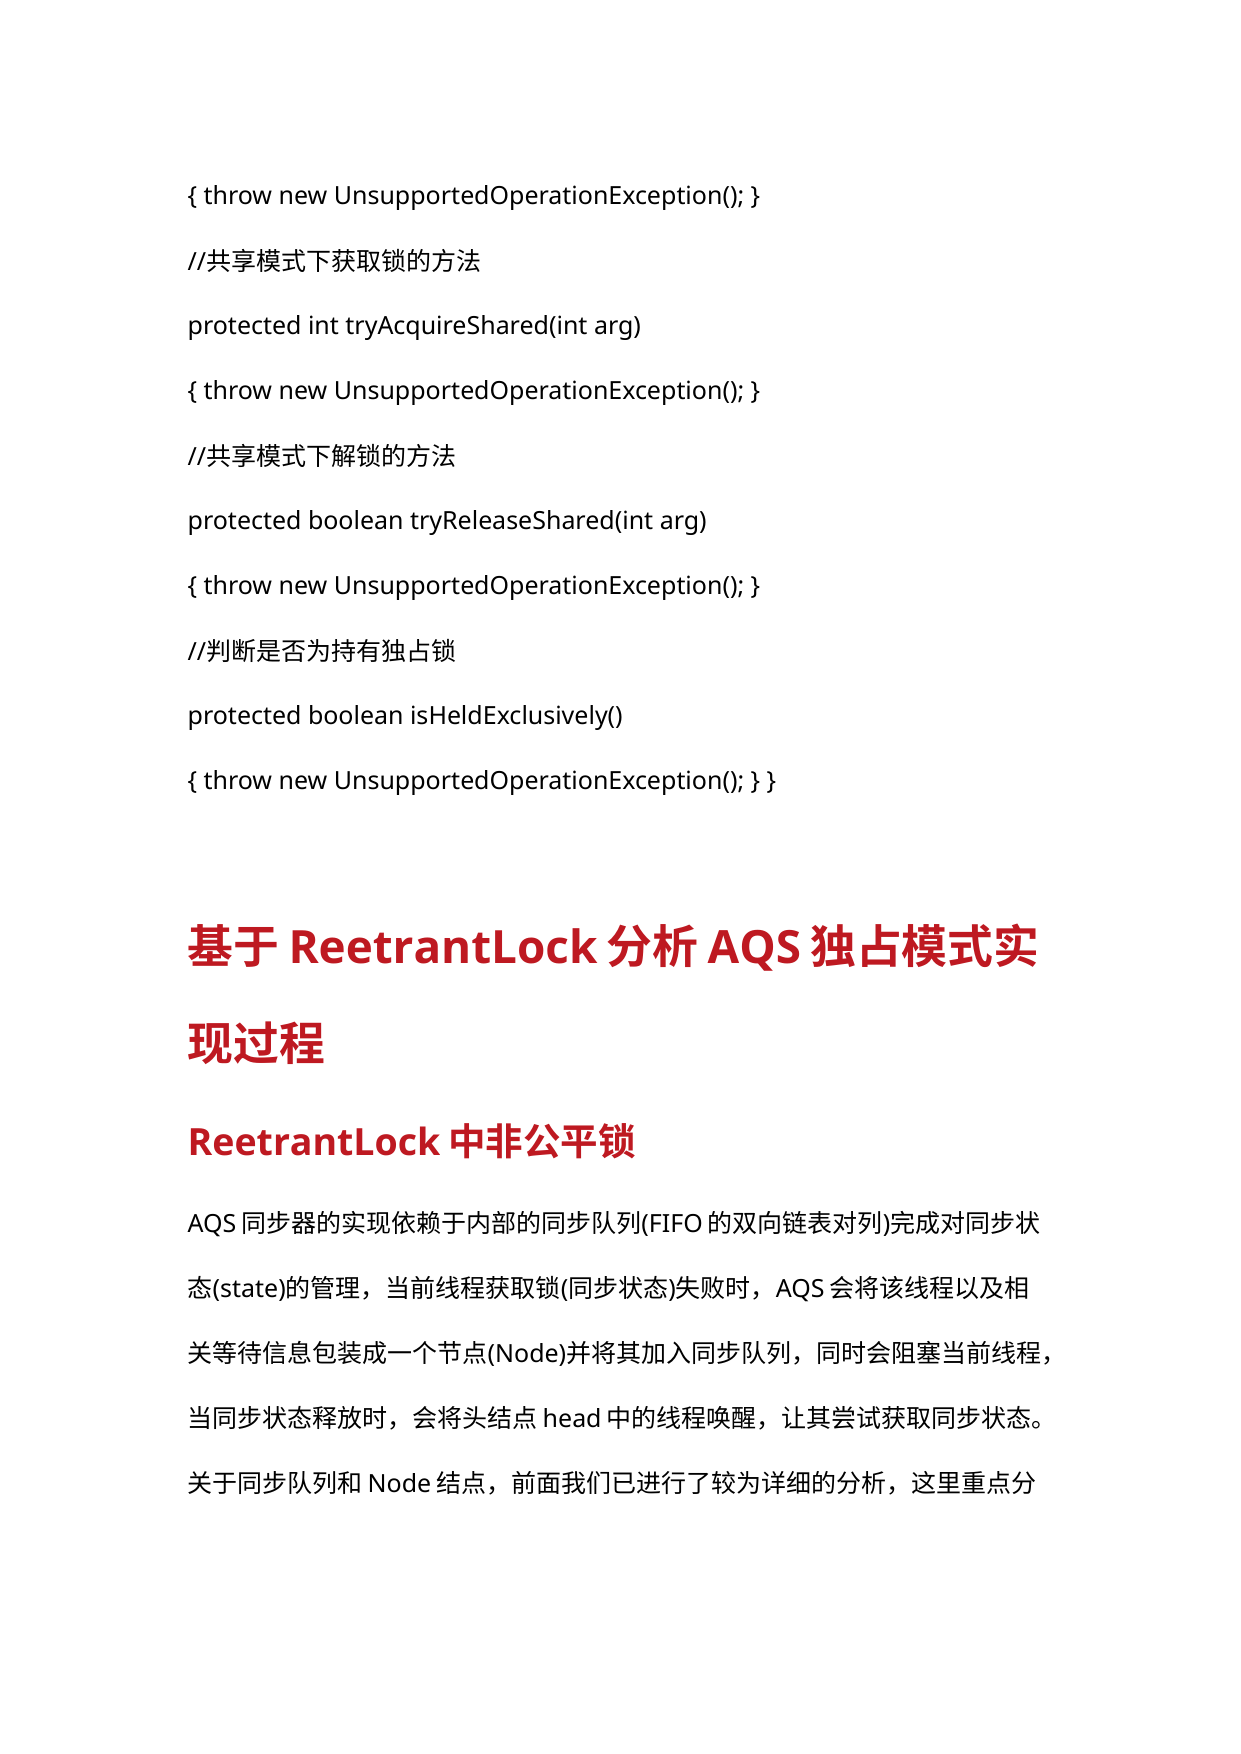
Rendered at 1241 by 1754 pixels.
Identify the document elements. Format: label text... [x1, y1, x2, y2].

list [187, 357, 1053, 422]
subtitle ReetrantLock中非公平锁 [187, 1107, 1053, 1172]
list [187, 162, 1053, 227]
list protected boolean isHeldExclusively() [187, 682, 1053, 747]
list { throw new UnsupportedOperationException(); } [187, 552, 1053, 617]
list //判断是否为持有独占锁 [187, 617, 1053, 682]
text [187, 1189, 1053, 1514]
list { throw new UnsupportedOperationException(); } } [187, 747, 1053, 812]
list protected int tryAcquireShared(int arg) [187, 292, 1053, 357]
list protected boolean tryReleaseShared(int arg) [187, 487, 1053, 552]
subtitle 基于ReetrantLock分析AQS独占模式实现过程 [187, 894, 1053, 1089]
list //共享模式下解锁的方法 [187, 422, 1053, 487]
list //共享模式下获取锁的方法 [187, 227, 1053, 292]
